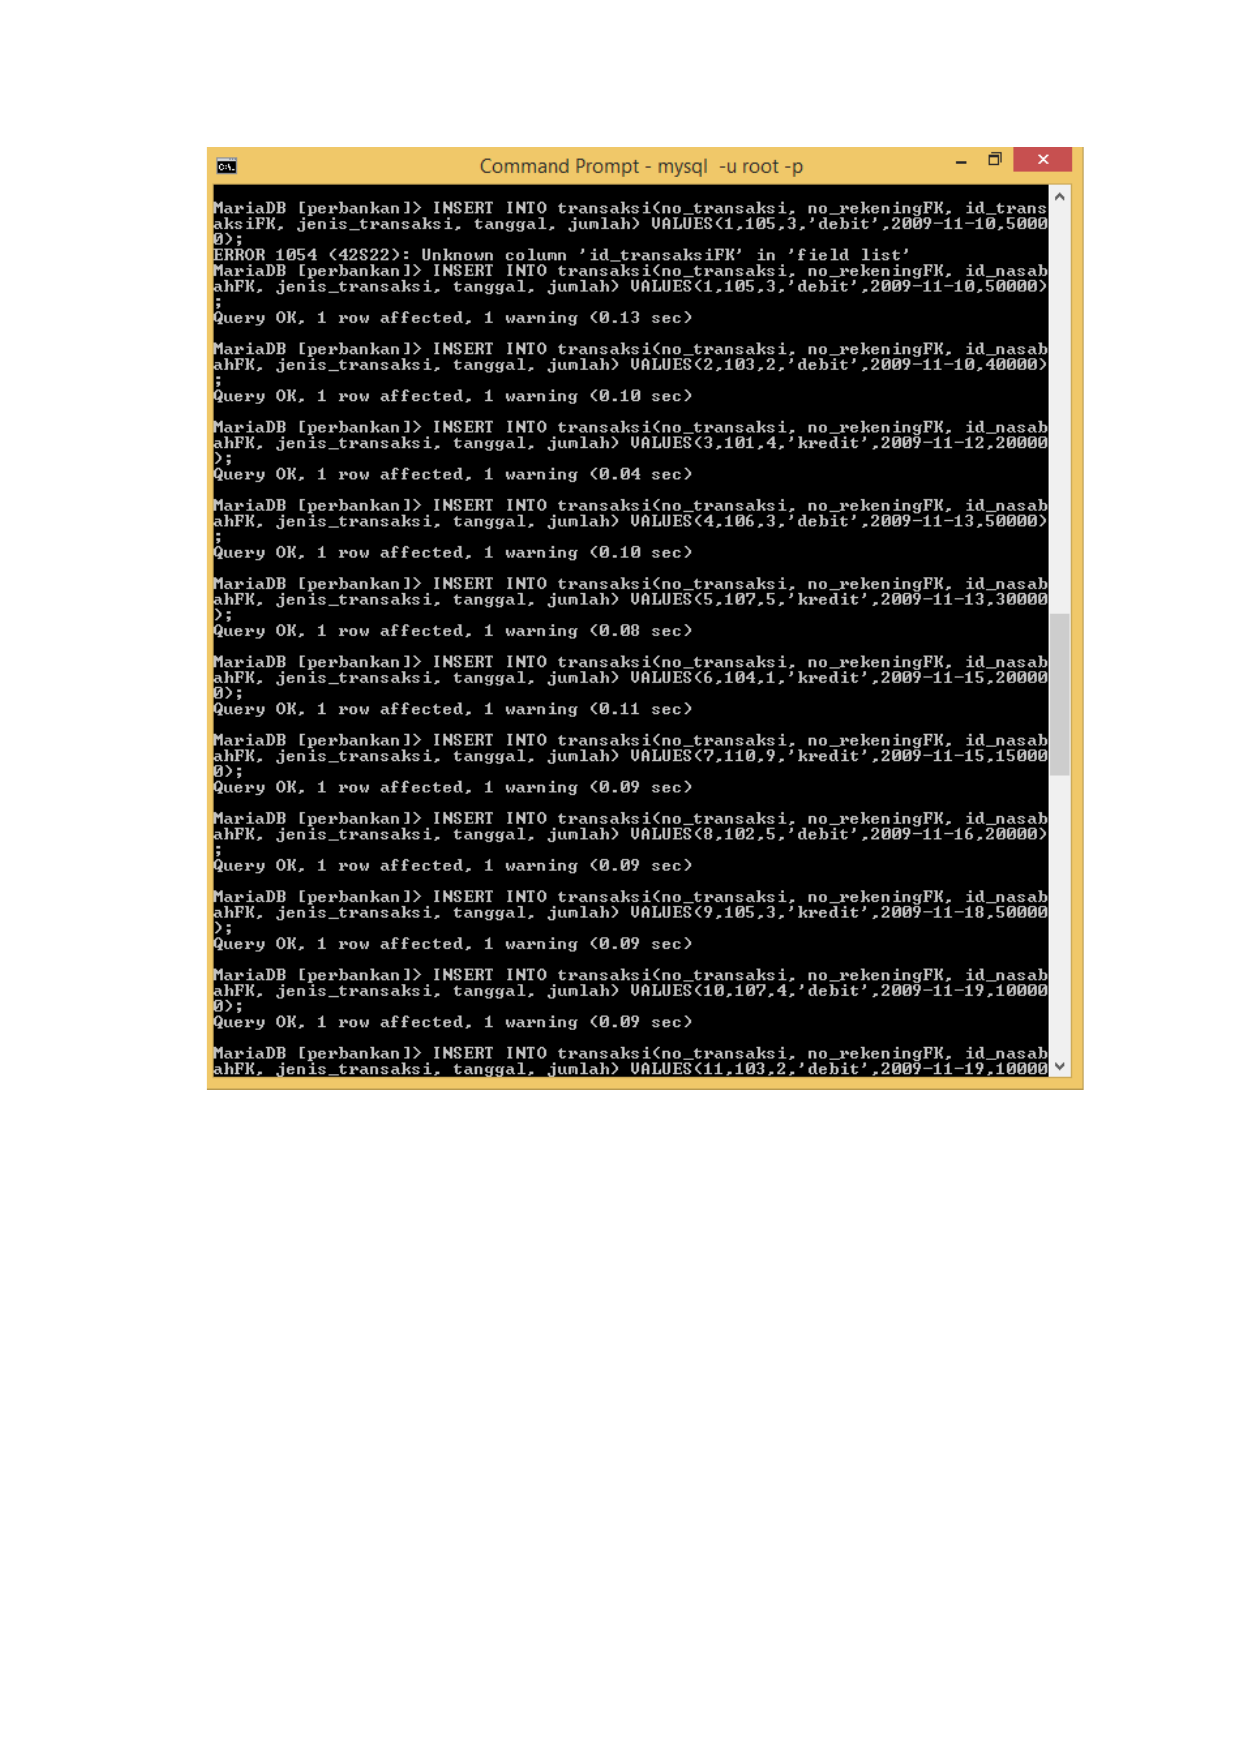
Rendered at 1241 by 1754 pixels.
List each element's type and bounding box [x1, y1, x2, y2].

picture [206, 147, 1084, 1090]
